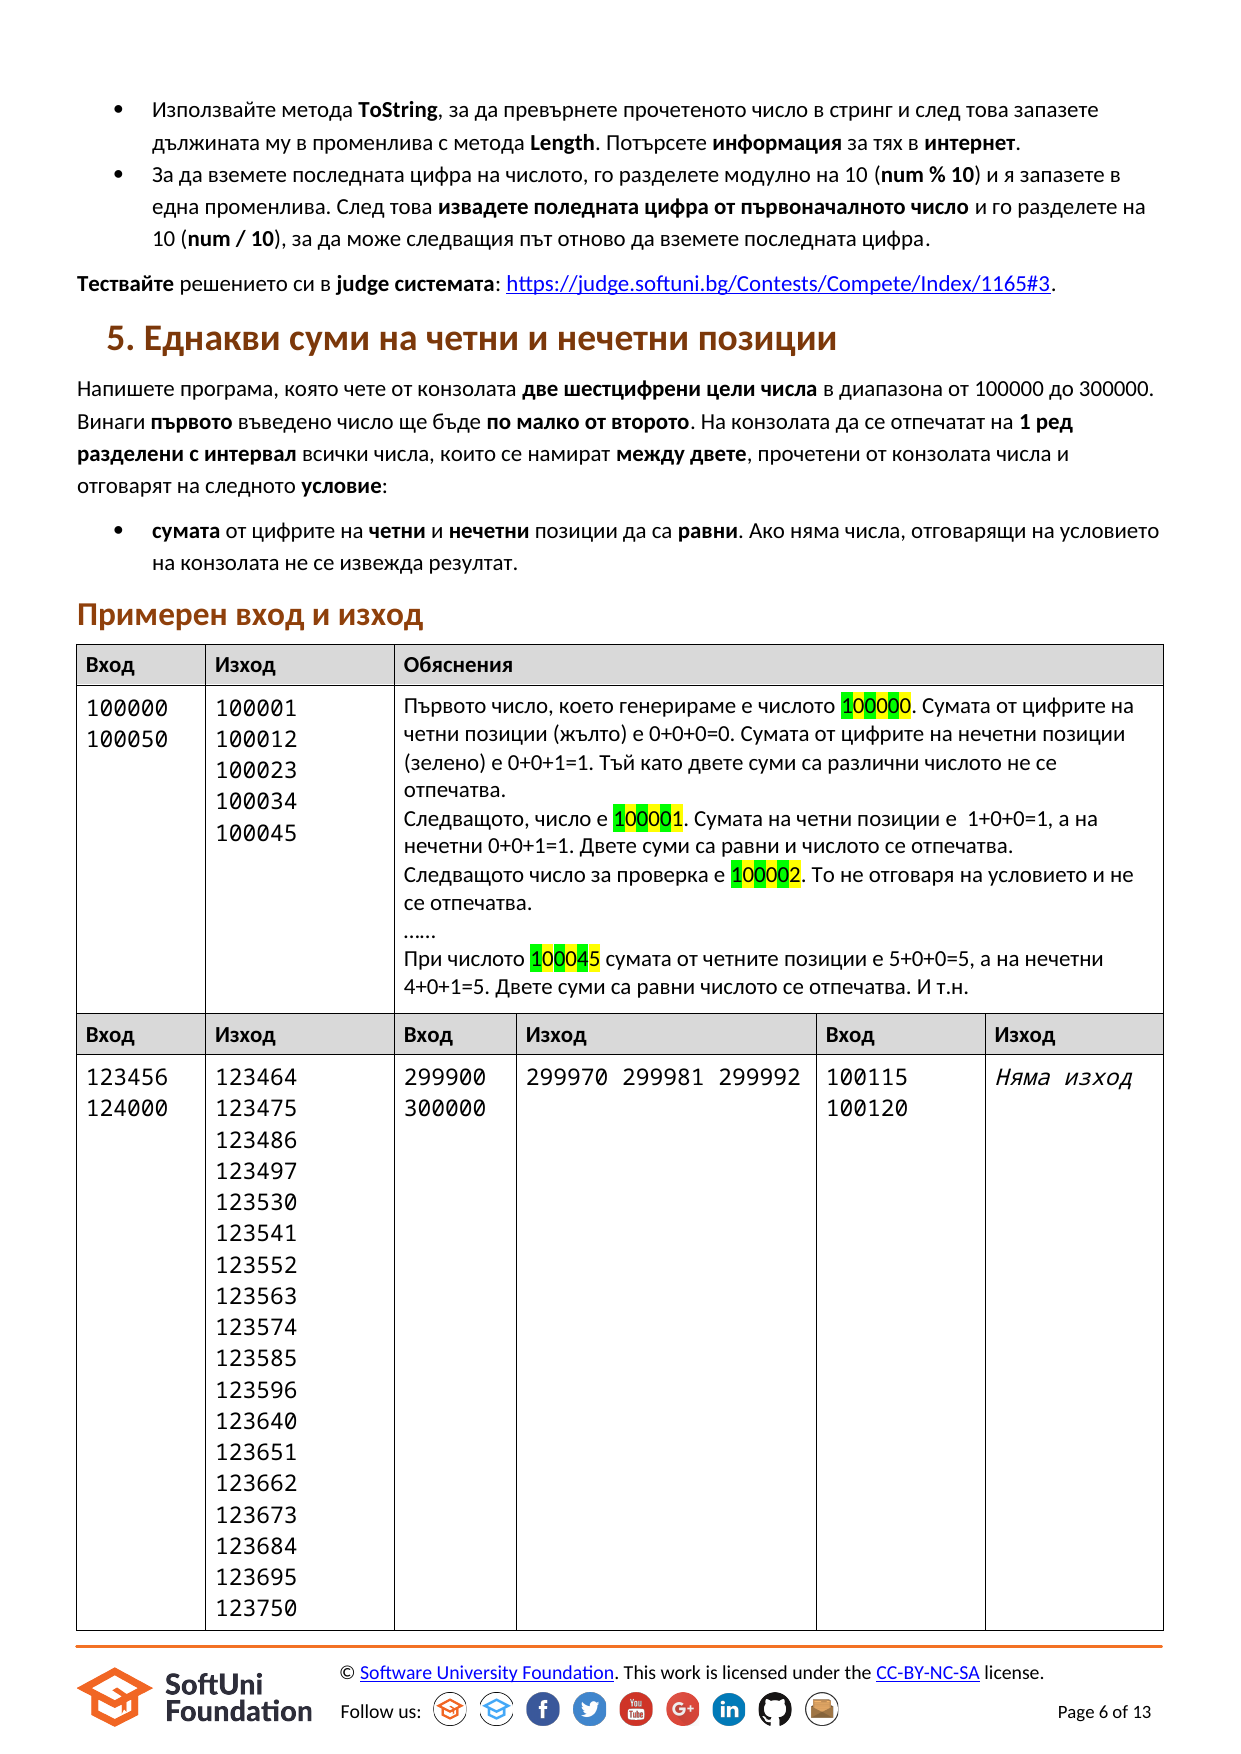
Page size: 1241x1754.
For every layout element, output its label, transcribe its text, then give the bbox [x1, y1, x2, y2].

picture [758, 1692, 792, 1726]
picture [619, 1692, 653, 1726]
picture [666, 1692, 700, 1726]
table_cell Вход [77, 1014, 205, 1054]
table_cell Първото число, което генерираме е числото 100000. Сумата от цифрите на четни позиции (жълто) е 0+0+0=0. Сумата от цифрите на нечетни позиции (зелено) е 0+0+1=1. Тъй като двете суми са различни числото не се отпечатва. Следващото, число е 100001. Сумата на четни позиции е 1+0+0=1, а на нечетни 0+0+1=1. Двете суми са равни и числото се отпечатва. Следващото число за проверка е 100002. То не отговаря на условието и не се отпечатва. …… При числото 100045 сумата от четните позиции е 5+0+0=5, а на нечетни 4+0+1=5. Двете суми са равни числото се отпечатва. И т.н. [395, 686, 1163, 1013]
table_cell 123456 124000 [77, 1055, 205, 1629]
picture [480, 1692, 513, 1726]
picture [727, 1707, 738, 1717]
subtitle Примерен вход и изход [77, 593, 1163, 633]
subtitle Еднакви суми на четни и нечетни позиции [106, 313, 1163, 359]
list сумата от цифрите на четни и нечетни позиции да са равни. Ако няма числа, отговарящи на условието на конзолата не се извежда резултат. [114, 516, 1163, 576]
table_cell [517, 1055, 816, 1629]
text Тествайте решението си в judge системата: https://judge.softuni.bg/Contests/Compete/Index/1165#3. [77, 269, 1163, 297]
table_cell Няма изход [986, 1055, 1163, 1629]
table_header Изход [206, 645, 394, 684]
list За да вземете последната цифра на числото, го разделете модулно на 10 (num % 10) и я запазете в една променлива. След това извадете поледната цифра от първоначалното число и го разделете на 10 (num / 10), за да може следващия път отново да вземете последната цифра. [114, 160, 1163, 252]
table_cell Изход [517, 1014, 816, 1054]
table_cell Изход [986, 1014, 1163, 1054]
picture [712, 1716, 722, 1726]
picture [736, 1693, 746, 1703]
picture [433, 1692, 467, 1726]
picture [712, 1693, 722, 1703]
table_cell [206, 1055, 394, 1629]
list Използвайте метода ToString, за да превърнете прочетеното число в стринг и след това запазете дължината му в променлива с метода Length. Потърсете информация за тях в интернет. [114, 95, 1163, 156]
table_cell Вход [395, 1014, 516, 1054]
table_cell 100000 100050 [77, 686, 205, 1013]
picture [736, 1716, 746, 1726]
table_cell 100001 100012 100023 100034 100045 [206, 686, 394, 1013]
text Напишете програма, която чете от конзолата две шестцифрени цели числа в диапазона от 100000 до 300000. Винаги първото въведено число ще бъде по малко от второто. На конзолата да се отпечатат на 1 ред разделени с интервал всички числа, които се намират между двете, прочетени от конзолата числа и отговарят на следното условие: [77, 374, 1163, 499]
table_cell 100115 100120 [817, 1055, 985, 1629]
picture [805, 1692, 839, 1726]
table_cell 299900 300000 [395, 1055, 516, 1629]
picture [573, 1692, 607, 1726]
table_header Вход [77, 645, 205, 684]
table_cell Изход [206, 1014, 394, 1054]
table_header Обяснения [395, 645, 1163, 684]
picture [76, 1667, 312, 1727]
picture [526, 1692, 560, 1726]
table_cell Вход [817, 1014, 985, 1054]
